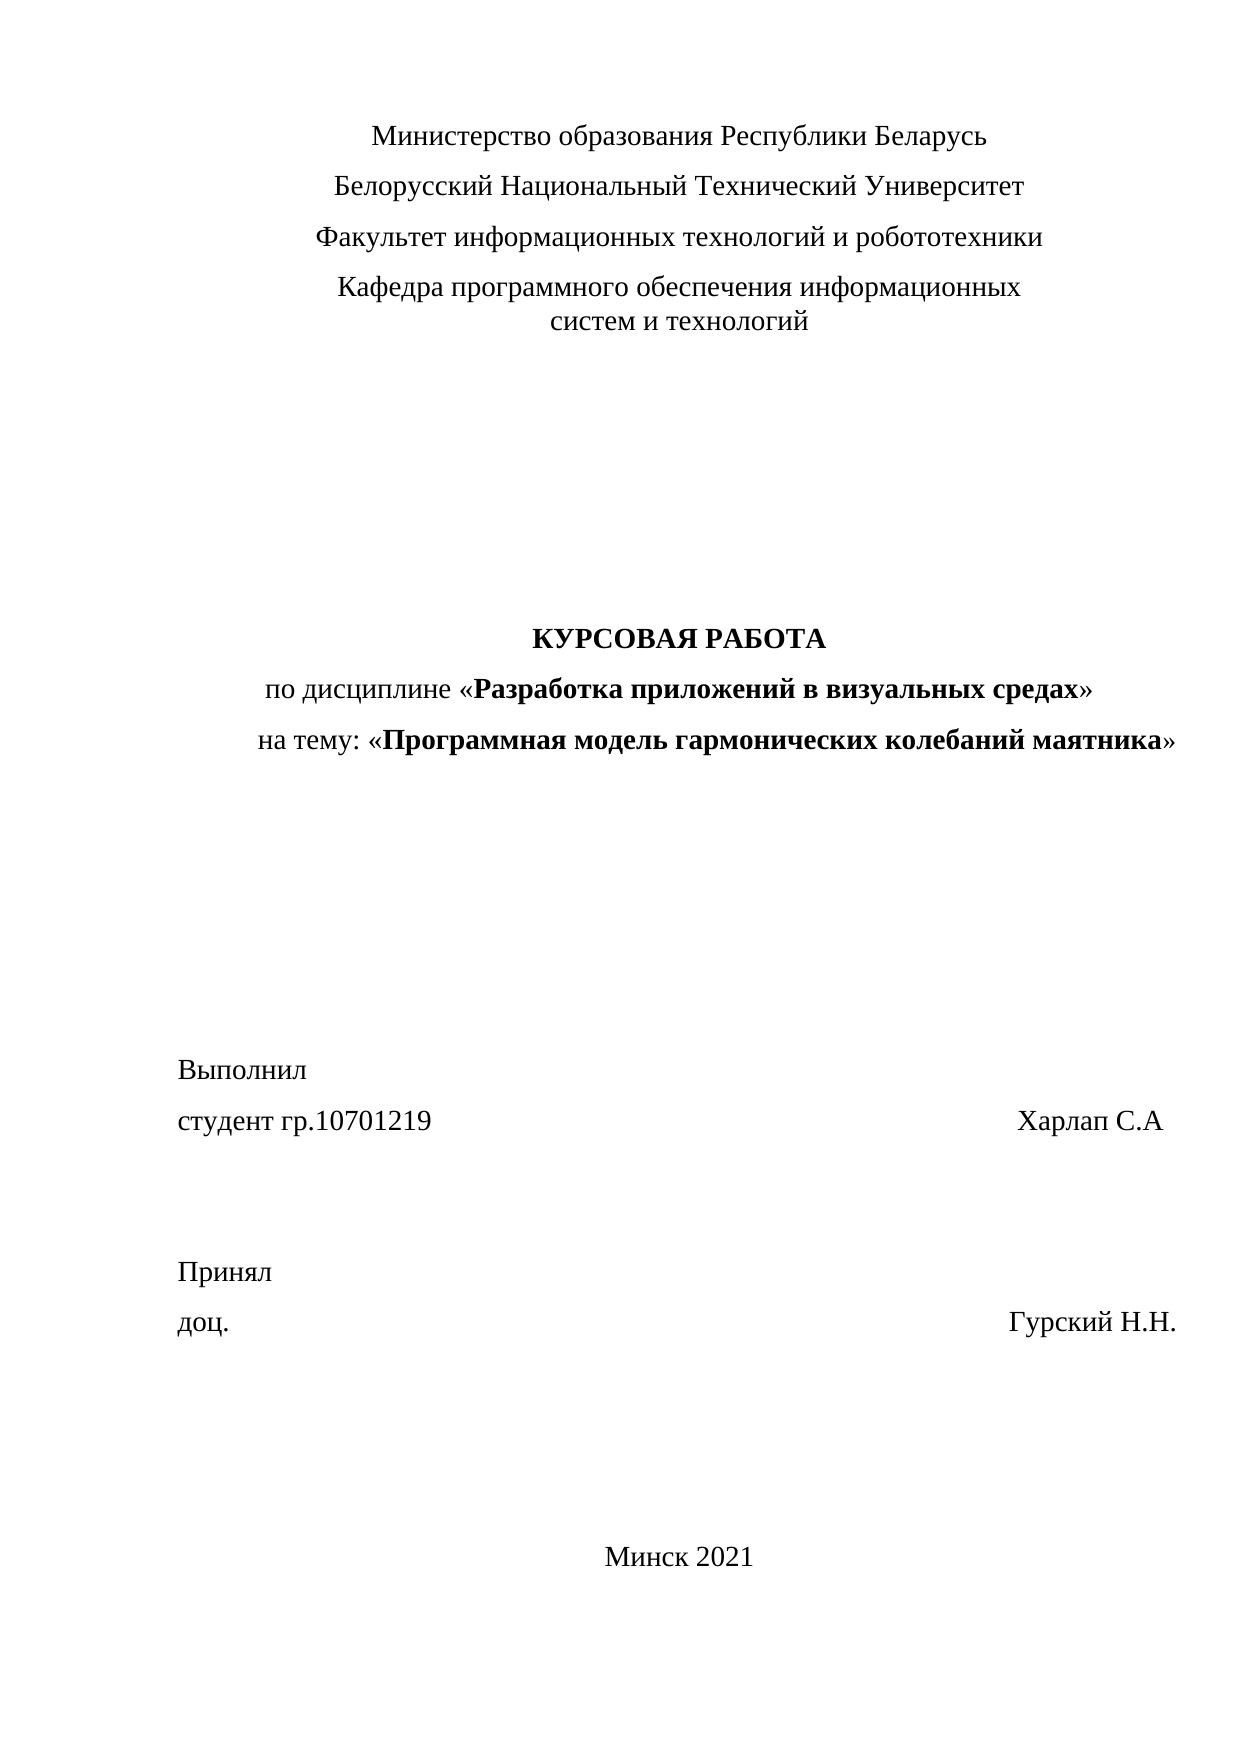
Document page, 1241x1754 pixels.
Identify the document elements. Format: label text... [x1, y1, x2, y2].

text студент гр.10701219 Харлап С.А [177, 1103, 1181, 1136]
text по дисциплине «Разработка приложений в визуальных средах» [177, 672, 1181, 705]
text КУРСОВАЯ РАБОТА [177, 621, 1181, 655]
text систем и технологий [177, 303, 1181, 336]
text доц. Гурский Н.Н. [177, 1304, 1181, 1337]
text Принял [177, 1254, 1181, 1287]
text на тему: «Программная модель гармонических колебаний маятника» 1 [252, 722, 1181, 802]
text Кафедра программного обеспечения информационных [177, 269, 1181, 303]
text Минск 2021 [177, 1539, 1181, 1572]
text Факультет информационных технологий и робототехники [177, 219, 1181, 252]
text Министерство образования Республики Беларусь [177, 118, 1181, 152]
text Выполнил [177, 1052, 1181, 1086]
text Белорусский Национальный Технический Университет [177, 168, 1181, 202]
